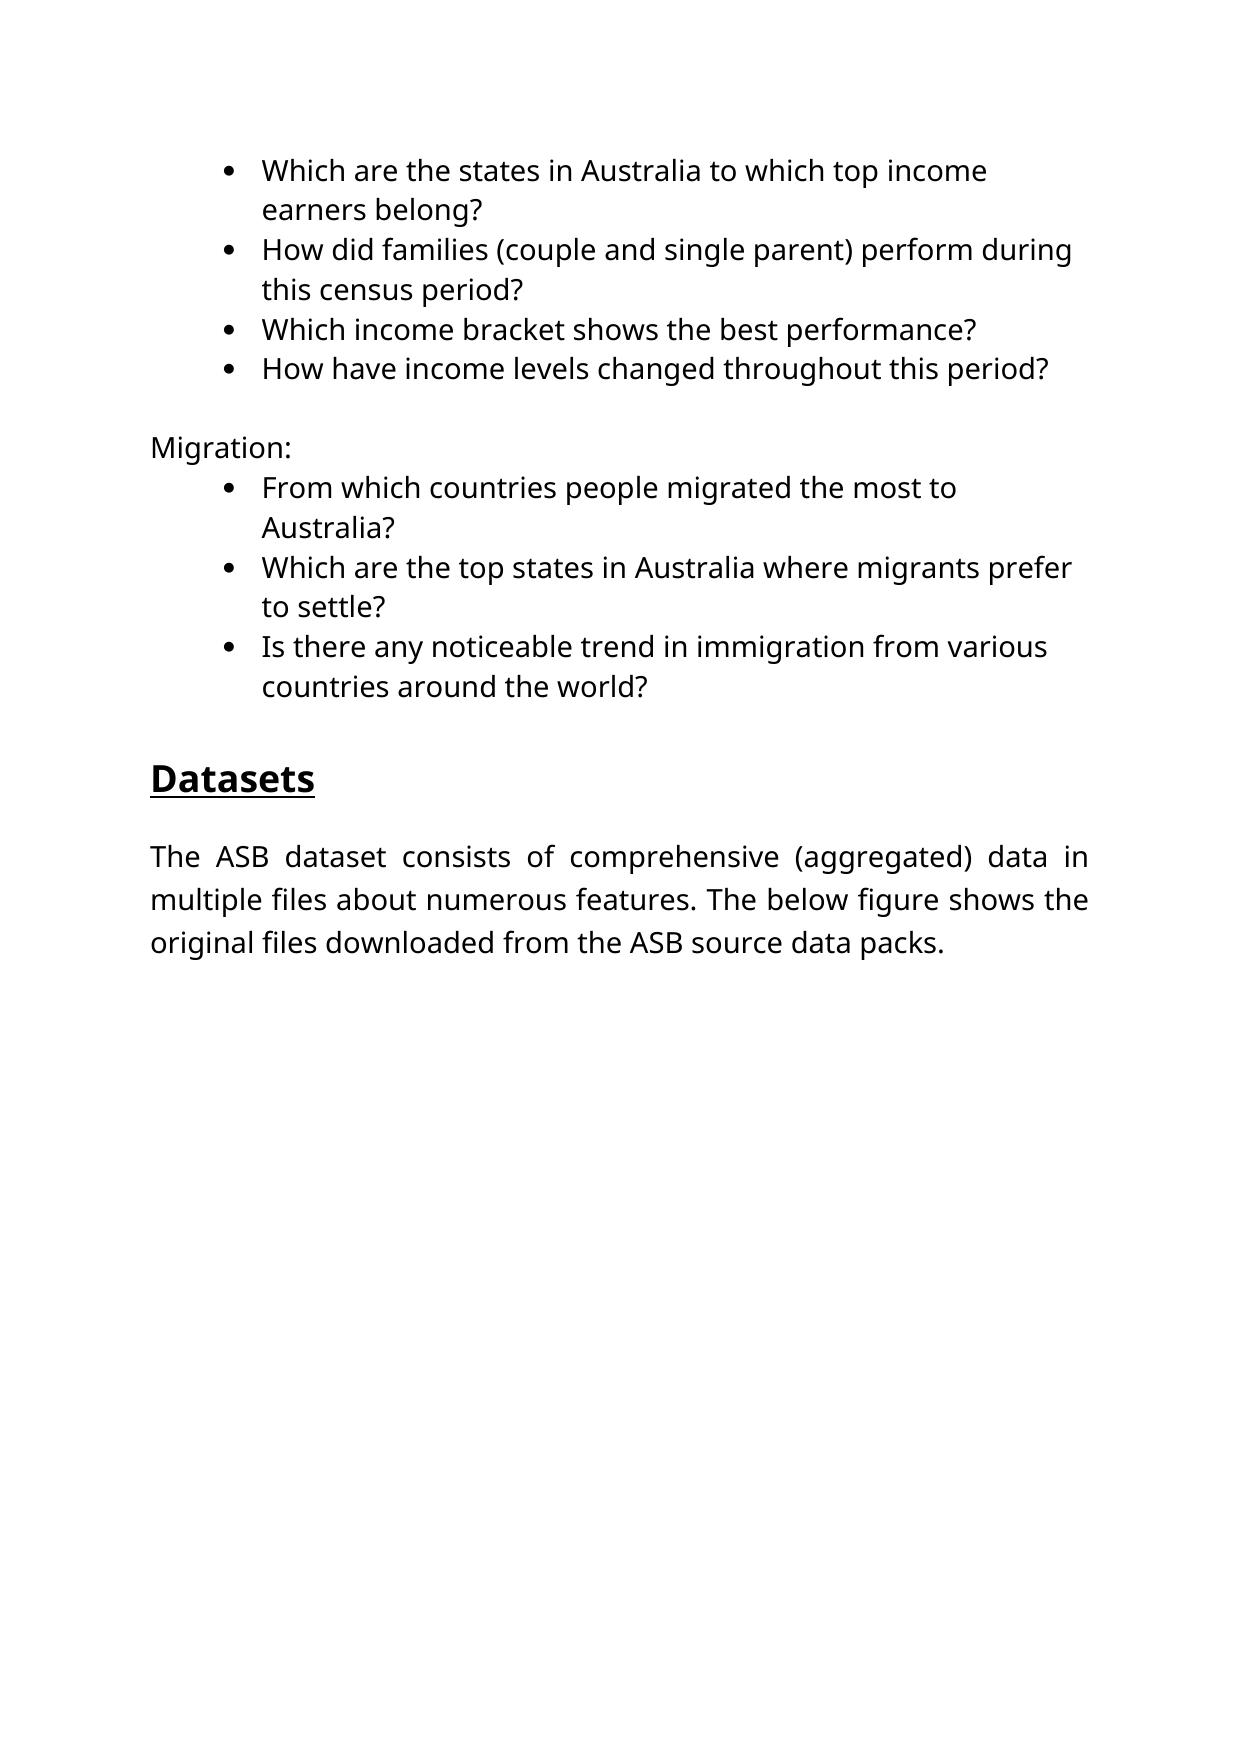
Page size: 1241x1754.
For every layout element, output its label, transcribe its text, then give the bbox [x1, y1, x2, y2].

text The ASB dataset consists of comprehensive (aggregated) data in multiple files about numerous features. The below figure shows the original files downloaded from the ASB source data packs. [150, 837, 1090, 962]
text Datasets [150, 752, 1090, 803]
